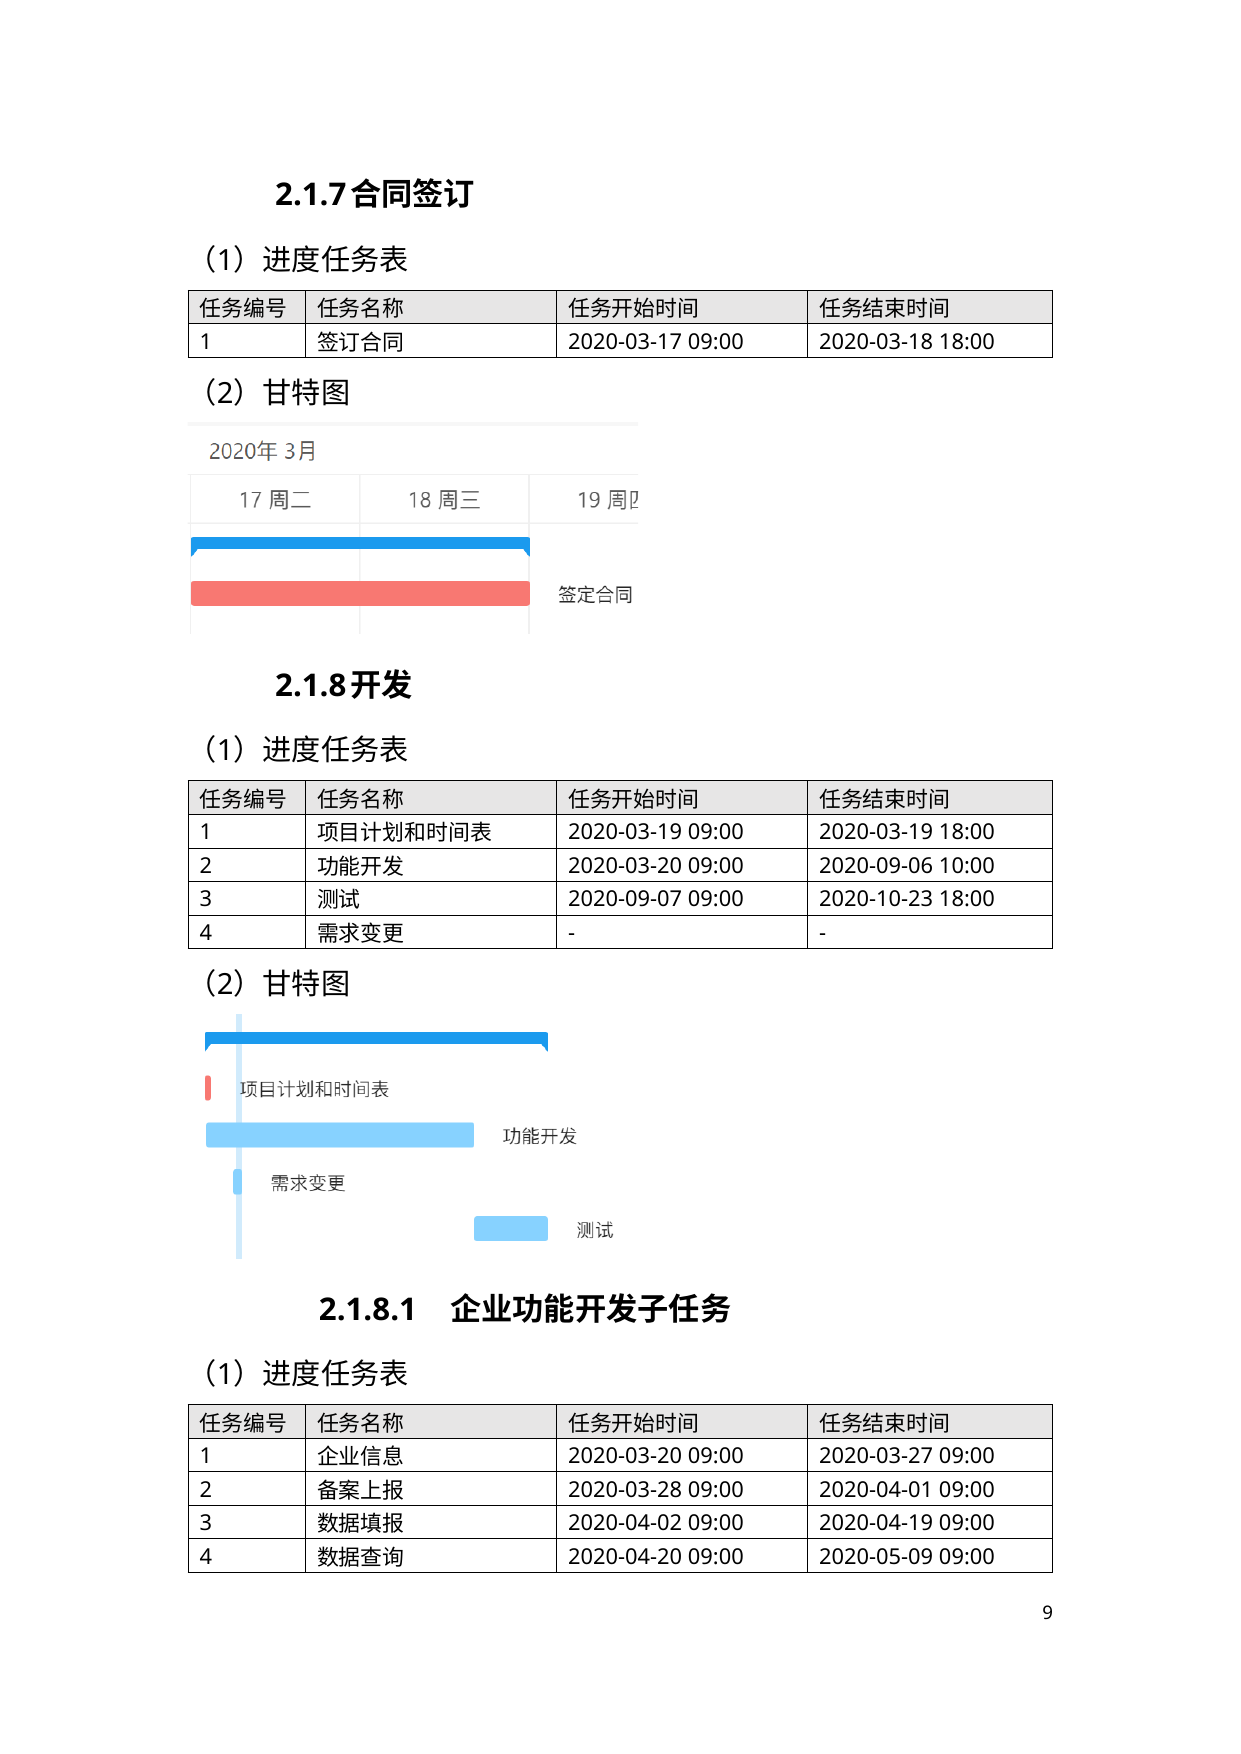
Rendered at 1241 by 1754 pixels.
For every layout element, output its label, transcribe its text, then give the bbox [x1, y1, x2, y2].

table_cell 2020-03-17 09:00 [557, 324, 807, 357]
table_cell 3 [189, 882, 305, 914]
list 企业功能开发子任务 [319, 1274, 1053, 1339]
list 合同签订 [275, 160, 1053, 225]
table_cell 1 [189, 815, 305, 847]
table_cell 2 [189, 1472, 305, 1505]
table_header 任务编号 [189, 781, 305, 814]
table_cell 1 [189, 324, 305, 357]
table_cell 签订合同 [306, 324, 556, 357]
table_header 任务结束时间 [808, 291, 1052, 323]
table_header 任务名称 [306, 1405, 556, 1438]
table_cell 2020-03-27 09:00 [808, 1439, 1052, 1471]
text （2）甘特图 [187, 358, 1053, 423]
table_cell 功能开发 [306, 849, 556, 881]
text （2）甘特图 [187, 949, 1053, 1014]
table_cell 2020-09-06 10:00 [808, 849, 1052, 881]
table_cell 2020-03-18 18:00 [808, 324, 1052, 357]
picture [187, 1014, 636, 1259]
table_header 任务编号 [189, 1405, 305, 1438]
table_cell 项目计划和时间表 [306, 815, 556, 847]
table_cell 2020-03-19 09:00 [557, 815, 807, 847]
table_cell 2020-05-09 09:00 [808, 1539, 1052, 1572]
table_cell 企业信息 [306, 1439, 556, 1471]
table_cell 2020-03-20 09:00 [557, 849, 807, 881]
table_header 任务开始时间 [557, 781, 807, 814]
picture [187, 422, 639, 634]
table_header 任务开始时间 [557, 291, 807, 323]
table_cell 2020-04-01 09:00 [808, 1472, 1052, 1505]
table_cell 需求变更 [306, 916, 556, 948]
table_cell 2020-04-02 09:00 [557, 1506, 807, 1538]
text （1）进度任务表 [187, 225, 1053, 290]
table_cell 2020-10-23 18:00 [808, 882, 1052, 914]
table_cell - [808, 916, 1052, 948]
table_cell 备案上报 [306, 1472, 556, 1505]
table_header 任务编号 [189, 291, 305, 323]
table_cell 3 [189, 1506, 305, 1538]
text （1）进度任务表 [187, 715, 1053, 780]
table_cell 1 [189, 1439, 305, 1471]
table_cell 2 [189, 849, 305, 881]
table_header 任务结束时间 [808, 781, 1052, 814]
table_header 任务名称 [306, 781, 556, 814]
table_header 任务名称 [306, 291, 556, 323]
table_cell 2020-04-19 09:00 [808, 1506, 1052, 1538]
table_cell 2020-03-19 18:00 [808, 815, 1052, 847]
table_cell 2020-09-07 09:00 [557, 882, 807, 914]
text （1）进度任务表 [187, 1339, 1053, 1404]
list 开发 [275, 650, 1053, 715]
table_cell 测试 [306, 882, 556, 914]
table_cell - [557, 916, 807, 948]
table_cell 数据填报 [306, 1506, 556, 1538]
table_cell 4 [189, 916, 305, 948]
table_cell 4 [189, 1539, 305, 1572]
table_cell 2020-03-28 09:00 [557, 1472, 807, 1505]
table_header 任务结束时间 [808, 1405, 1052, 1438]
table_cell 2020-04-20 09:00 [557, 1539, 807, 1572]
table_cell 数据查询 [306, 1539, 556, 1572]
table_cell 2020-03-20 09:00 [557, 1439, 807, 1471]
table_header 任务开始时间 [557, 1405, 807, 1438]
